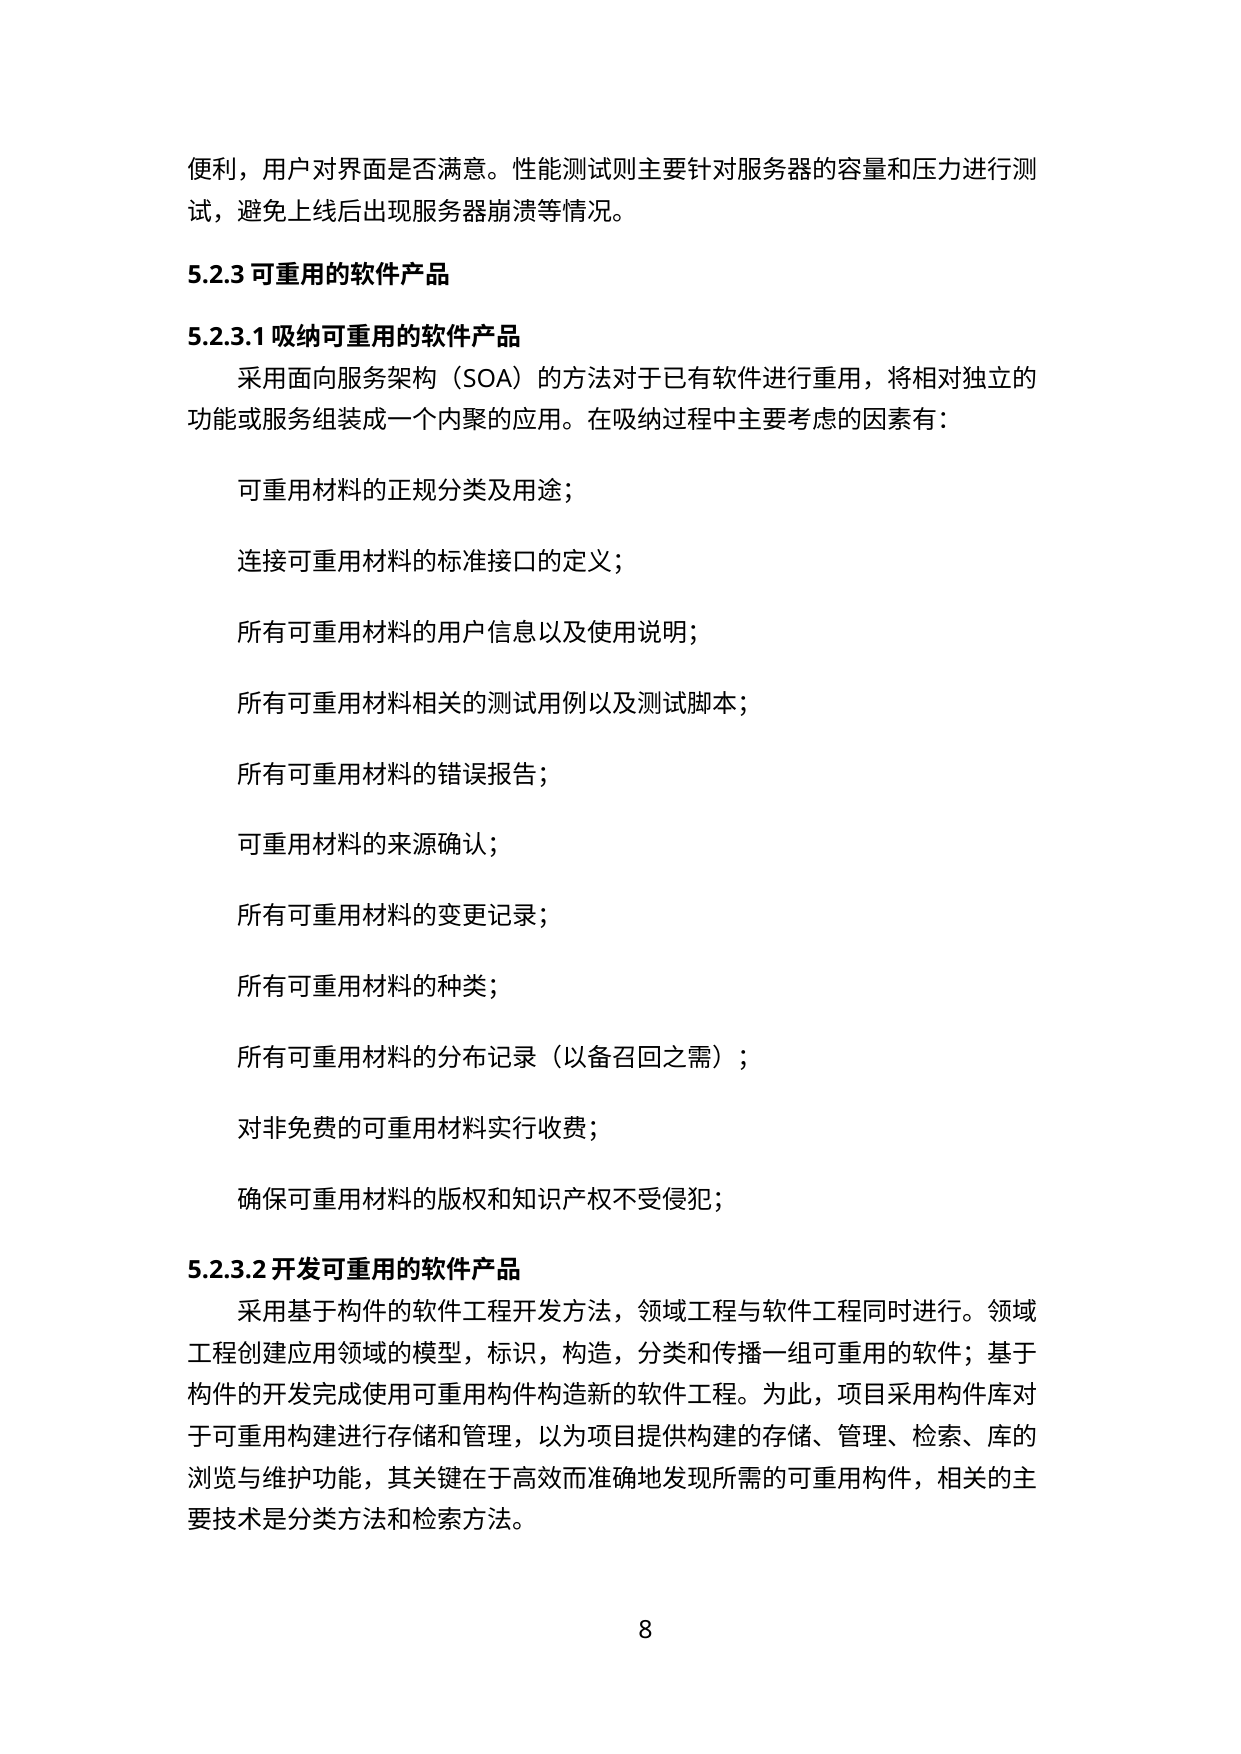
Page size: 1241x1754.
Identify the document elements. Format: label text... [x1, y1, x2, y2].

text 采用基于构件的软件工程开发方法，领域工程与软件工程同时进行。领域工程创建应用领域的模型，标识，构造，分类和传播一组可重用的软件；基于构件的开发完成使用可重用构件构造新的软件工程。为此，项目采用构件库对于可重用构建进行存储和管理，以为项目提供构建的存储、管理、检索、库的浏览与维护功能，其关键在于高效而准确地发现所需的可重用构件，相关的主要技术是分类方法和检索方法。 [187, 1292, 1053, 1536]
text 采用面向服务架构（SOA）的方法对于已有软件进行重用，将相对独立的功能或服务组装成一个内聚的应用。在吸纳过程中主要考虑的因素有： [187, 358, 1053, 436]
subtitle 5.2.3.1吸纳可重用的软件产品 [187, 317, 1053, 353]
text 所有可重用材料的分布记录（以备召回之需）； [187, 1037, 1053, 1074]
text 对非免费的可重用材料实行收费； [187, 1108, 1053, 1144]
subtitle 5.2.3.2开发可重用的软件产品 [187, 1250, 1053, 1286]
text 可重用材料的来源确认； [187, 825, 1053, 861]
text 确保可重用材料的版权和知识产权不受侵犯； [187, 1179, 1053, 1215]
text 可重用材料的正规分类及用途； [187, 471, 1053, 507]
text 所有可重用材料的种类； [187, 967, 1053, 1003]
text 所有可重用材料的错误报告； [187, 754, 1053, 790]
subtitle 5.2.3可重用的软件产品 [187, 254, 1053, 290]
text 连接可重用材料的标准接口的定义； [187, 542, 1053, 578]
text 所有可重用材料的用户信息以及使用说明； [187, 612, 1053, 649]
text 所有可重用材料的变更记录； [187, 896, 1053, 932]
text 所有可重用材料相关的测试用例以及测试脚本； [187, 683, 1053, 719]
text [187, 150, 1053, 228]
